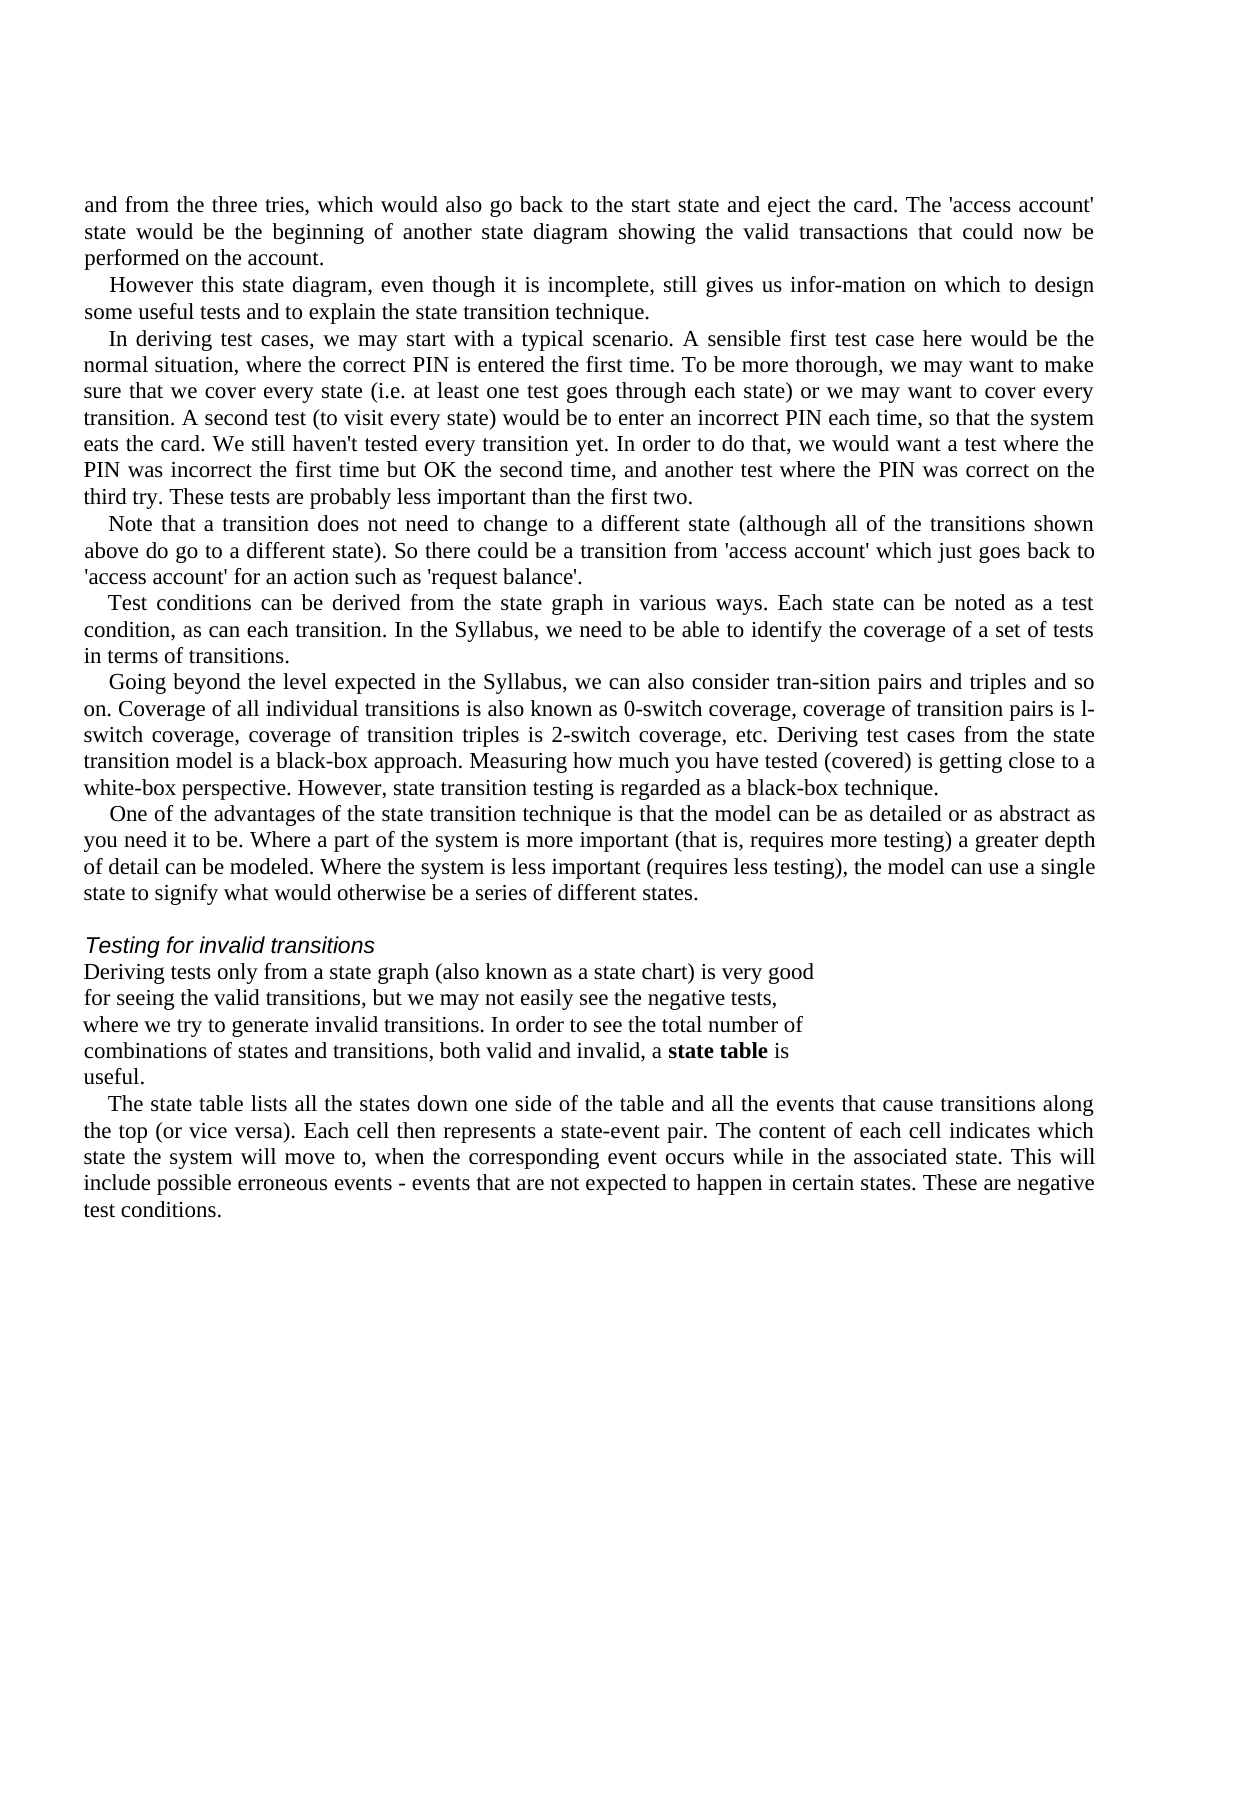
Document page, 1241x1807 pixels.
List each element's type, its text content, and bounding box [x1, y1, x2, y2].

text combinations of states and transitions, both valid and invalid, a state table is [84, 1037, 1098, 1063]
text Deriving tests only from a state graph (also known as a state chart) is very good [83, 958, 1098, 984]
text Going beyond the level expected in the Syllabus, we can also consider tran-sition pairs and triples and so on. Coverage of all individual transitions is also known as 0-switch coverage, coverage of transition pairs is l-switch coverage, coverage of transition triples is 2-switch coverage, etc. Deriving test cases from the state transition model is a black-box approach. Measuring how much you have tested (covered) is getting close to a white-box perspective. However, state transition testing is regarded as a black-box technique. [83, 668, 1097, 800]
text useful. [83, 1063, 1098, 1090]
text Testing for invalid transitions [84, 932, 1098, 958]
text where we try to generate invalid transitions. In order to see the total number of [83, 1011, 1098, 1037]
text In deriving test cases, we may start with a typical scenario. A sensible first test case here would be the normal situation, where the correct PIN is entered the first time. To be more thorough, we may want to make sure that we cover every state (i.e. at least one test goes through each state) or we may want to cover every transition. A second test (to visit every state) would be to enter an incorrect PIN each time, so that the system eats the card. We still haven't tested every transition yet. In order to do that, we would want a test where the PIN was incorrect the first time but OK the second time, and another test where the PIN was correct on the third try. These tests are probably less important than the first two. [83, 325, 1097, 509]
text and from the three tries, which would also go back to the start state and eject the card. The 'access account' state would be the beginning of another state diagram showing the valid transactions that could now be performed on the account. [84, 191, 1096, 271]
text One of the advantages of the state transition technique is that the model can be as detailed or as abstract as you need it to be. Where a part of the system is more important (that is, requires more testing) a greater depth of detail can be modeled. Where the system is less important (requires less testing), the model can use a single state to signify what would otherwise be a series of different states. [83, 800, 1097, 906]
text Test conditions can be derived from the state graph in various ways. Each state can be noted as a test condition, as can each transition. In the Syllabus, we need to be able to identify the coverage of a set of tests in terms of transitions. [84, 589, 1097, 668]
text The state table lists all the states down one side of the table and all the events that cause transitions along the top (or vice versa). Each cell then represents a state-event pair. The content of each cell indicates which state the system will move to, when the corresponding event occurs while in the associated state. This will include possible erroneous events - events that are not expected to happen in certain states. These are negative test conditions. [83, 1090, 1097, 1222]
text for seeing the valid transitions, but we may not easily see the negative tests, [84, 984, 1098, 1011]
text However this state diagram, even though it is incomplete, still gives us infor-mation on which to design some useful tests and to explain the state transition technique. [84, 272, 1096, 324]
text Note that a transition does not need to change to a different state (although all of the transitions shown above do go to a different state). So there could be a transition from 'access account' which just goes back to 'access account' for an action such as 'request balance'. [84, 510, 1097, 589]
